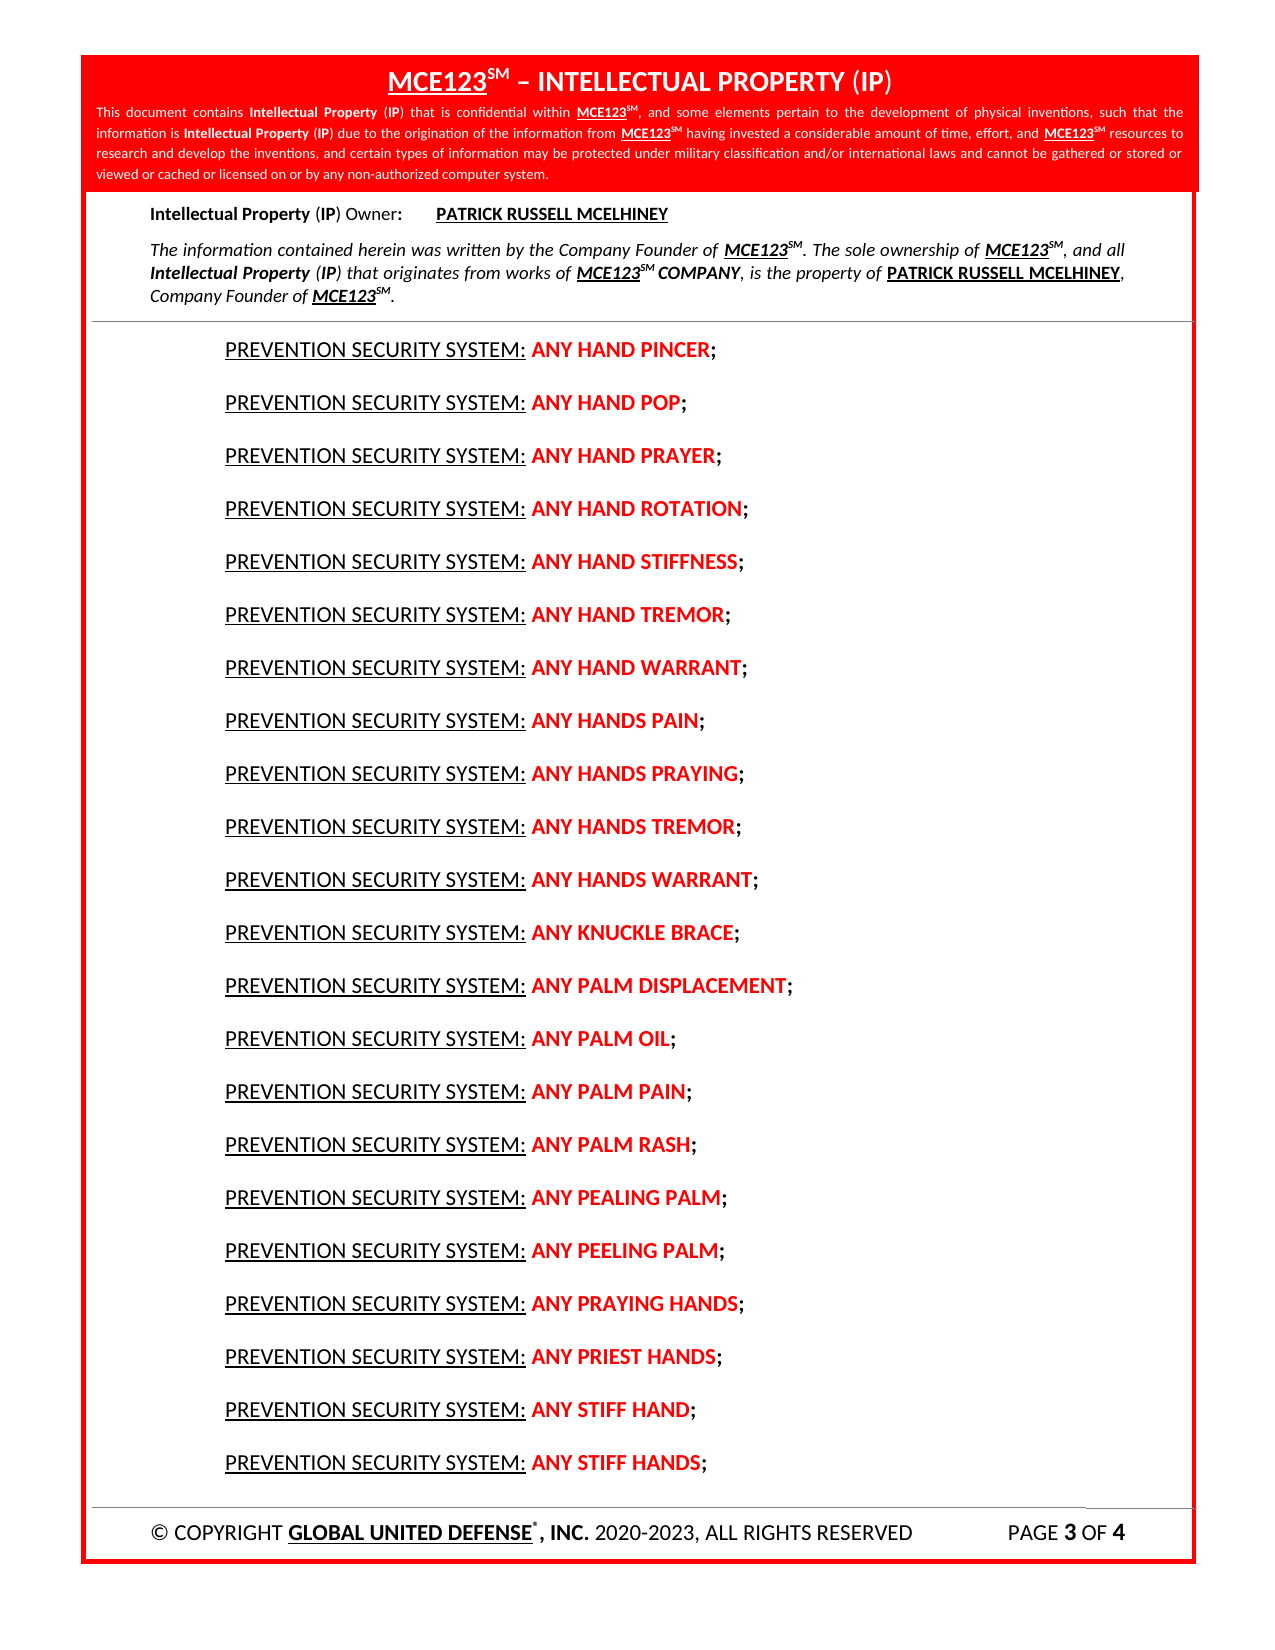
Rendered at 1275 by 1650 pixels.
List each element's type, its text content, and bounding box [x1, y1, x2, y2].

text PREVENTION SECURITY SYSTEM: ANY PEALING PALM; [187, 1183, 1125, 1211]
text PREVENTION SECURITY SYSTEM: ANY HAND ROTATION; [187, 494, 1125, 522]
text PREVENTION SECURITY SYSTEM: ANY HAND PRAYER; [187, 441, 1125, 469]
text PREVENTION SECURITY SYSTEM: ANY HAND TREMOR; [187, 600, 1125, 628]
text PREVENTION SECURITY SYSTEM: ANY HAND POP; [187, 388, 1125, 416]
text PREVENTION SECURITY SYSTEM: ANY HANDS PRAYING; [187, 759, 1125, 787]
text PREVENTION SECURITY SYSTEM: ANY HAND WARRANT; [187, 653, 1125, 681]
text PREVENTION SECURITY SYSTEM: ANY HAND STIFFNESS; [187, 547, 1125, 575]
text PREVENTION SECURITY SYSTEM: ANY STIFF HANDS; [187, 1448, 1125, 1476]
text PREVENTION SECURITY SYSTEM: ANY PEELING PALM; [187, 1236, 1125, 1264]
text PREVENTION SECURITY SYSTEM: ANY PALM RASH; [187, 1130, 1125, 1158]
text PREVENTION SECURITY SYSTEM: ANY STIFF HAND; [187, 1395, 1125, 1423]
text PREVENTION SECURITY SYSTEM: ANY PRIEST HANDS; [187, 1342, 1125, 1370]
text PREVENTION SECURITY SYSTEM: ANY KNUCKLE BRACE; [187, 918, 1125, 946]
text PREVENTION SECURITY SYSTEM: ANY PALM DISPLACEMENT; [187, 971, 1125, 999]
text PREVENTION SECURITY SYSTEM: ANY HAND PINCER; [187, 335, 1125, 363]
text PREVENTION SECURITY SYSTEM: ANY PALM OIL; [187, 1024, 1125, 1052]
text PREVENTION SECURITY SYSTEM: ANY PALM PAIN; [187, 1077, 1125, 1105]
text PREVENTION SECURITY SYSTEM: ANY HANDS WARRANT; [187, 865, 1125, 893]
text PREVENTION SECURITY SYSTEM: ANY HANDS TREMOR; [187, 812, 1125, 840]
text PREVENTION SECURITY SYSTEM: ANY HANDS PAIN; [187, 706, 1125, 734]
text PREVENTION SECURITY SYSTEM: ANY PRAYING HANDS; [187, 1289, 1125, 1317]
